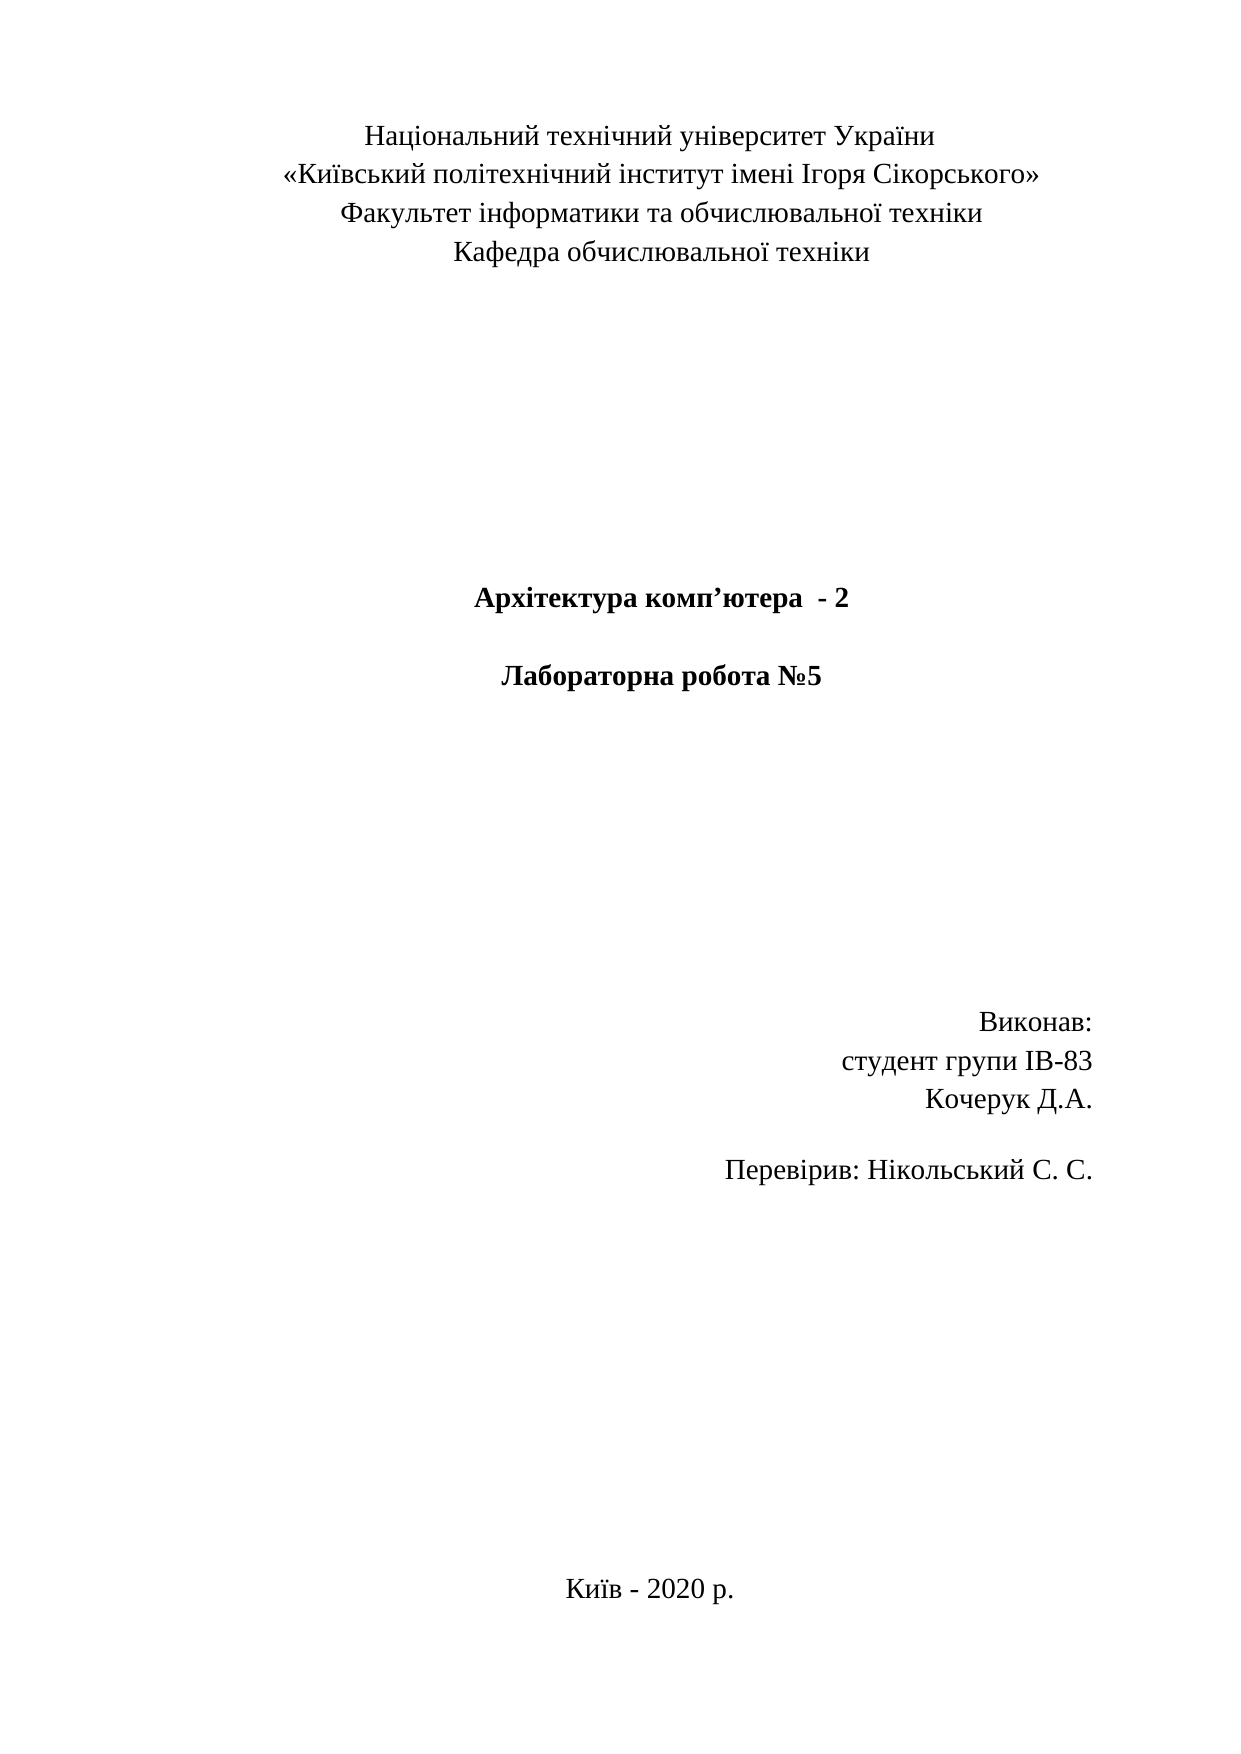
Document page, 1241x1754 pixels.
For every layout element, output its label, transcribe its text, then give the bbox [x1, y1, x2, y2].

text Факультет інформатики та обчислювальної техніки [171, 195, 1152, 229]
text Лабораторна робота №5 [171, 658, 1152, 691]
text Київ - 2020 р. [148, 1571, 1152, 1604]
text Національний технічний університет України [148, 118, 1152, 152]
text Архітектура комп’ютера - 2 [171, 581, 1152, 614]
text Перевірив: Нікольський C. C. [171, 1152, 1093, 1186]
text Кочерук Д.А. [171, 1082, 1093, 1115]
text Кафедра обчислювальної техніки [171, 234, 1152, 267]
text Виконав: [171, 1004, 1093, 1038]
text «Київський політехнічний інститут імені Ігоря Сікорського» [171, 157, 1152, 190]
text студент групи ІВ-83 [171, 1043, 1093, 1077]
